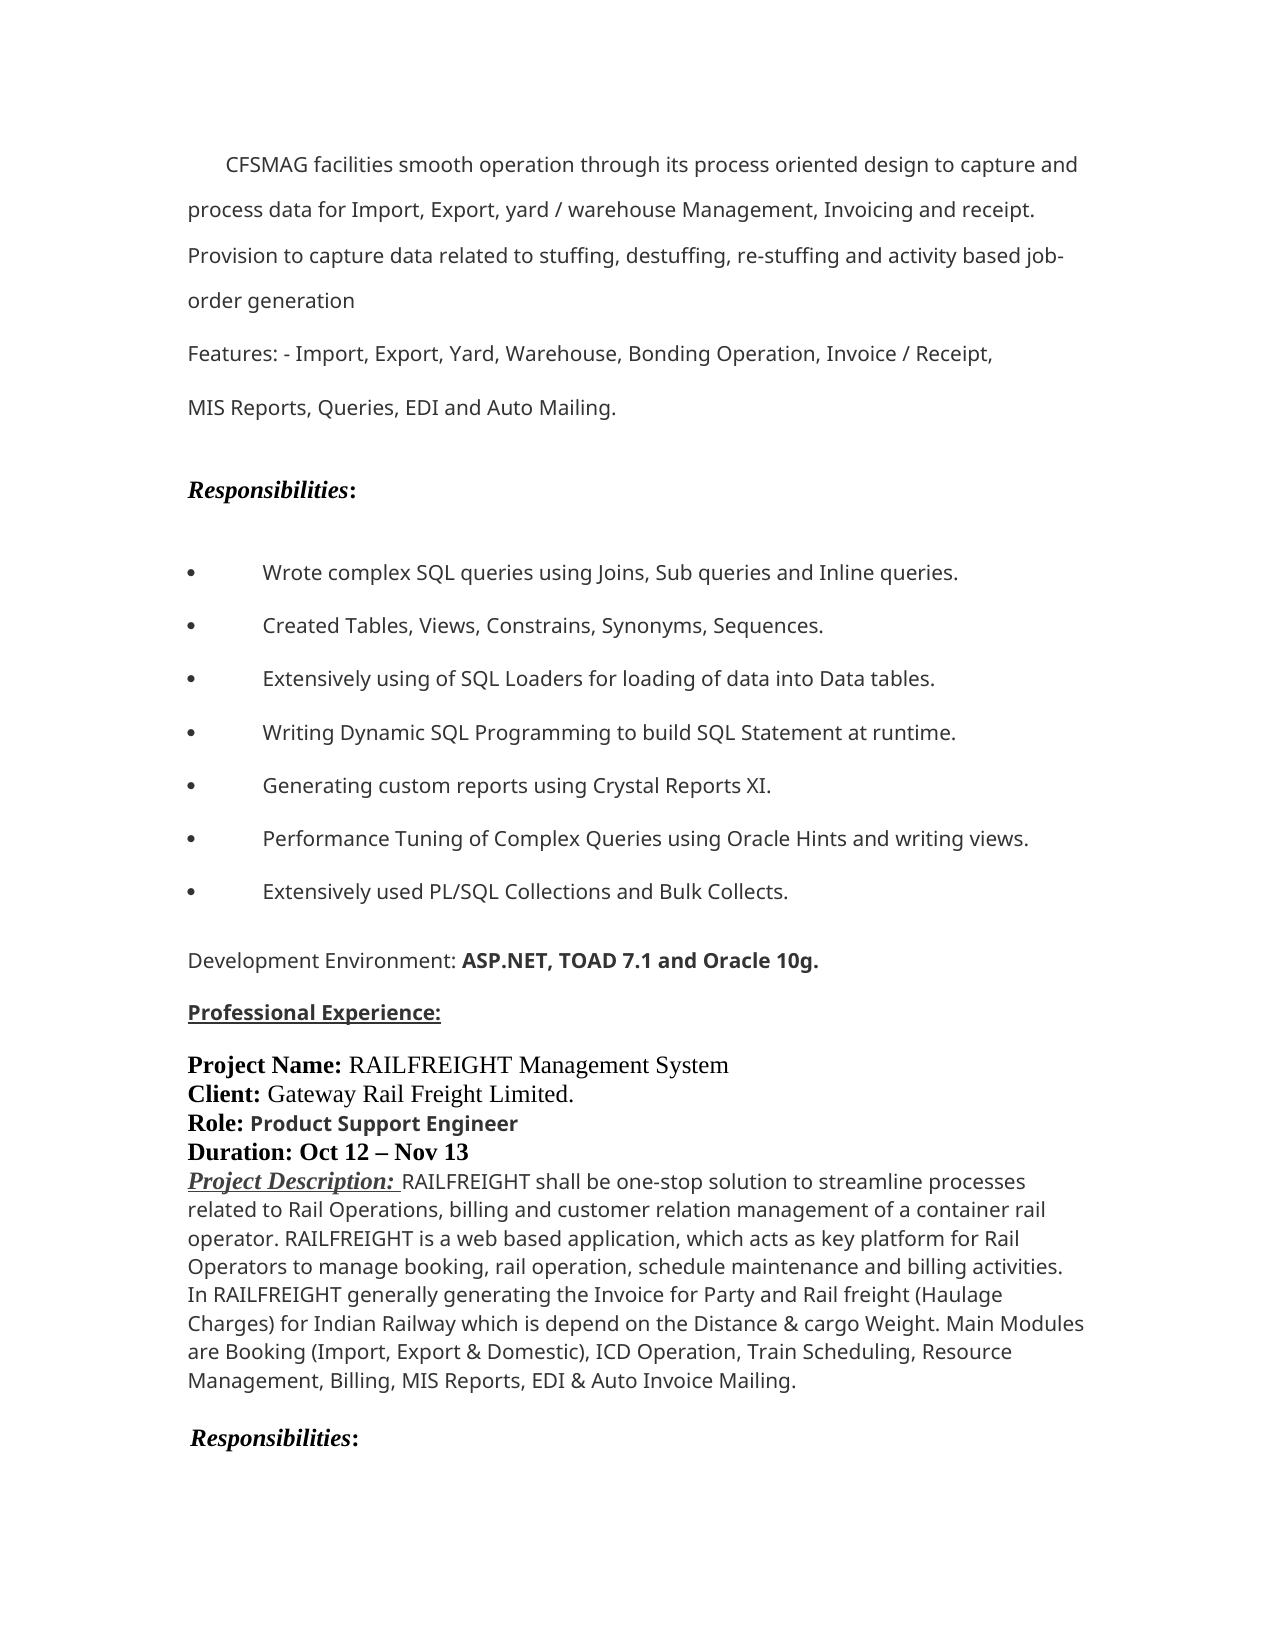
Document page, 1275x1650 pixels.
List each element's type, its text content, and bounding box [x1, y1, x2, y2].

subtitle Project Description: RAILFREIGHT shall be one-stop solution to streamline processes related to Rail Operations, billing and customer relation management of a container rail operator. RAILFREIGHT is a web based application, which acts as key platform for Rail Operators to manage booking, rail operation, schedule maintenance and billing activities. In RAILFREIGHT generally generating the Invoice for Party and Rail freight (Haulage Charges) for Indian Railway which is depend on the Distance & cargo Weight. Main Modules are Booking (Import, Export & Domestic), ICD Operation, Train Scheduling, Resource Management, Billing, MIS Reports, EDI & Auto Invoice Mailing. [187, 1166, 1087, 1394]
list MIS Reports, Queries, EDI and Auto Mailing. [187, 393, 1087, 421]
text Project Name: RAILFREIGHT Management System [187, 1050, 1087, 1079]
list Features: - Import, Export, Yard, Warehouse, Bonding Operation, Invoice / Receipt, [187, 339, 1087, 368]
list Wrote complex SQL queries using Joins, Sub queries and Inline queries. [187, 558, 1087, 587]
text Client: Gateway Rail Freight Limited. [187, 1079, 1087, 1108]
list Extensively used PL/SQL Collections and Bulk Collects. [187, 877, 1087, 906]
list Extensively using of SQL Loaders for loading of data into Data tables. [187, 664, 1087, 693]
text Role: Product Support Engineer Duration: Oct 12 – Nov 13 [187, 1108, 1087, 1166]
list Writing Dynamic SQL Programming to build SQL Statement at runtime. [187, 718, 1087, 746]
text Development Environment: ASP.NET, TOAD 7.1 and Oracle 10g. [187, 946, 1087, 975]
list Generating custom reports using Crystal Reports XI. [187, 771, 1087, 799]
list Created Tables, Views, Constrains, Synonyms, Sequences. [187, 611, 1087, 640]
list Responsibilities: [187, 475, 1087, 503]
text Responsibilities: [190, 1423, 1087, 1452]
list CFSMAG facilities smooth operation through its process oriented design to capture and process data for Import, Export, yard / warehouse Management, Invoicing and receipt. Provision to capture data related to stuffing, destuffing, re-stuffing and activity based job-order generation [187, 150, 1087, 315]
text Professional Experience: [187, 998, 1087, 1027]
list Performance Tuning of Complex Queries using Oracle Hints and writing views. [187, 824, 1087, 853]
